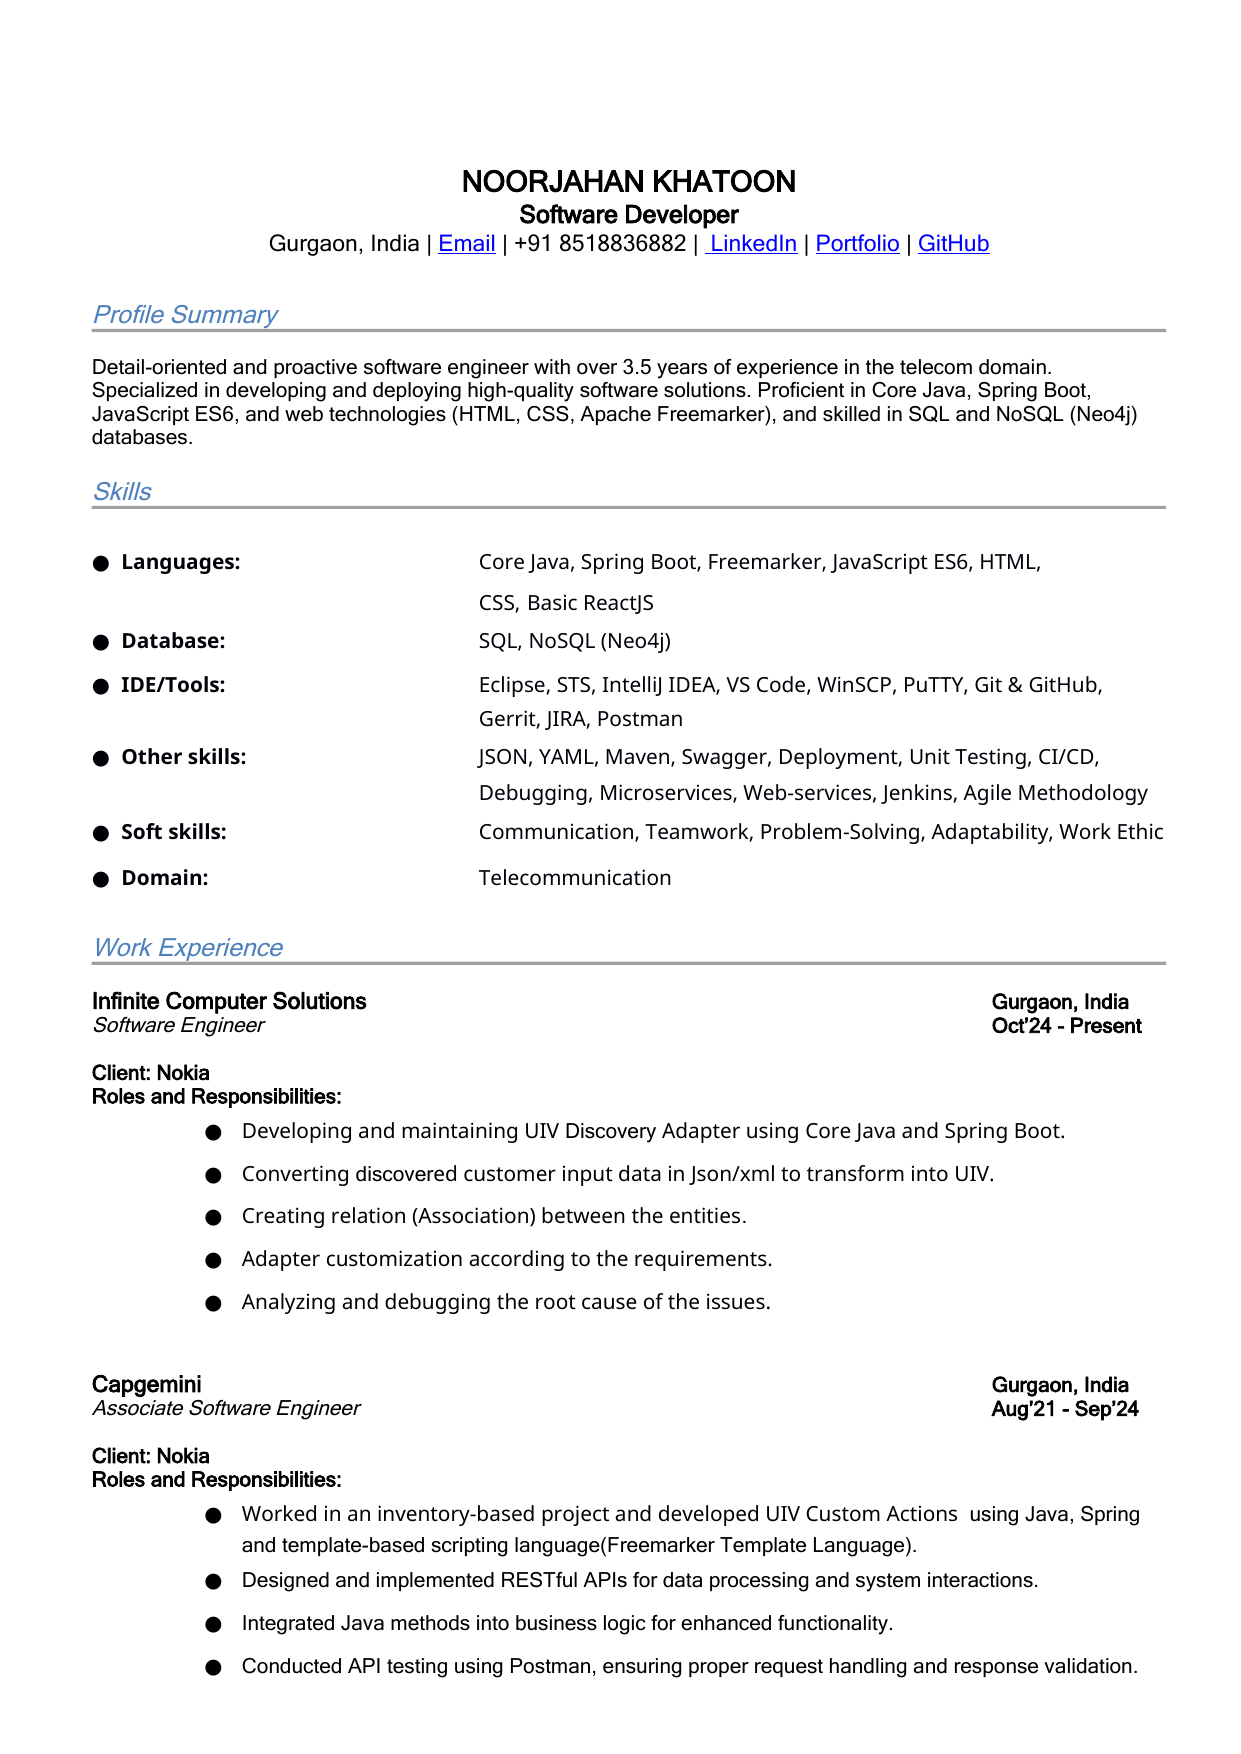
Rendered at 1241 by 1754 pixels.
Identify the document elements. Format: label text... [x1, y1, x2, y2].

text Software Engineer Oct’24 - Present [92, 1013, 1166, 1037]
text Work Experience [92, 933, 1166, 961]
list IDE/Tools: Eclipse, STS, IntelliJ IDEA, VS Code, WinSCP, PuTTY, Git & GitHub, Gerrit, JIRA, Postman [92, 662, 1166, 733]
list Designed and implemented RESTful APIs for data processing and system interactions. [204, 1557, 1166, 1600]
text Client: Nokia [92, 1444, 1166, 1467]
list Conducted API testing using Postman, ensuring proper request handling and response validation. [204, 1642, 1166, 1685]
text Associate Software Engineer Aug’21 - Sep’24 [92, 1397, 1166, 1420]
list Developing and maintaining UIV Discovery Adapter using Core Java and Spring Boot. [204, 1108, 1166, 1150]
text CSS, Basic ReactJS [121, 588, 1166, 617]
list Adapter customization according to the requirements. [204, 1236, 1166, 1278]
list Database: SQL, NoSQL (Neo4j) [92, 618, 1166, 660]
list Converting discovered customer input data in Json/xml to transform into UIV. [204, 1150, 1166, 1193]
list Integrated Java methods into business logic for enhanced functionality. [204, 1600, 1166, 1642]
text Roles and Responsibilities: [92, 1084, 1166, 1108]
list Soft skills: Communication, Teamwork, Problem-Solving, Adaptability, Work Ethic [92, 809, 1166, 852]
text Debugging, Microservices, Web-services, Jenkins, Agile Methodology [151, 778, 1166, 806]
list Languages: Core Java, Spring Boot, Freemarker, JavaScript ES6, HTML, [92, 539, 1166, 581]
text Capgemini Gurgaon, India [92, 1345, 1166, 1397]
list Other skills: JSON, YAML, Maven, Swagger, Deployment, Unit Testing, CI/CD, [92, 734, 1166, 777]
list Creating relation (Association) between the entities. [204, 1193, 1166, 1236]
text Client: Nokia [92, 1061, 1166, 1084]
text Detail-oriented and proactive software engineer with over 3.5 years of experience in the telecom domain. Specialized in developing and deploying high-quality software solutions. Proficient in Core Java, Spring Boot, JavaScript ES6, and web technologies (HTML, CSS, Apache Freemarker), and skilled in SQL and NoSQL (Neo4j) databases. [92, 333, 1166, 449]
text Skills [92, 477, 1166, 505]
list Worked in an inventory-based project and developed UIV Custom Actions using Java, Spring and template-based scripting language(Freemarker Template Language). [204, 1491, 1166, 1557]
text NOORJAHAN KHATOON Software Developer Gurgaon, India | Email | +91 8518836882 | LinkedIn | Portfolio | GitHub [92, 164, 1166, 256]
list Analyzing and debugging the root cause of the issues. [204, 1278, 1166, 1321]
text Roles and Responsibilities: [92, 1467, 1166, 1491]
text Profile Summary [92, 301, 1166, 328]
list Domain: Telecommunication [92, 854, 1166, 897]
text Infinite Computer Solutions Gurgaon, India [92, 988, 1166, 1013]
